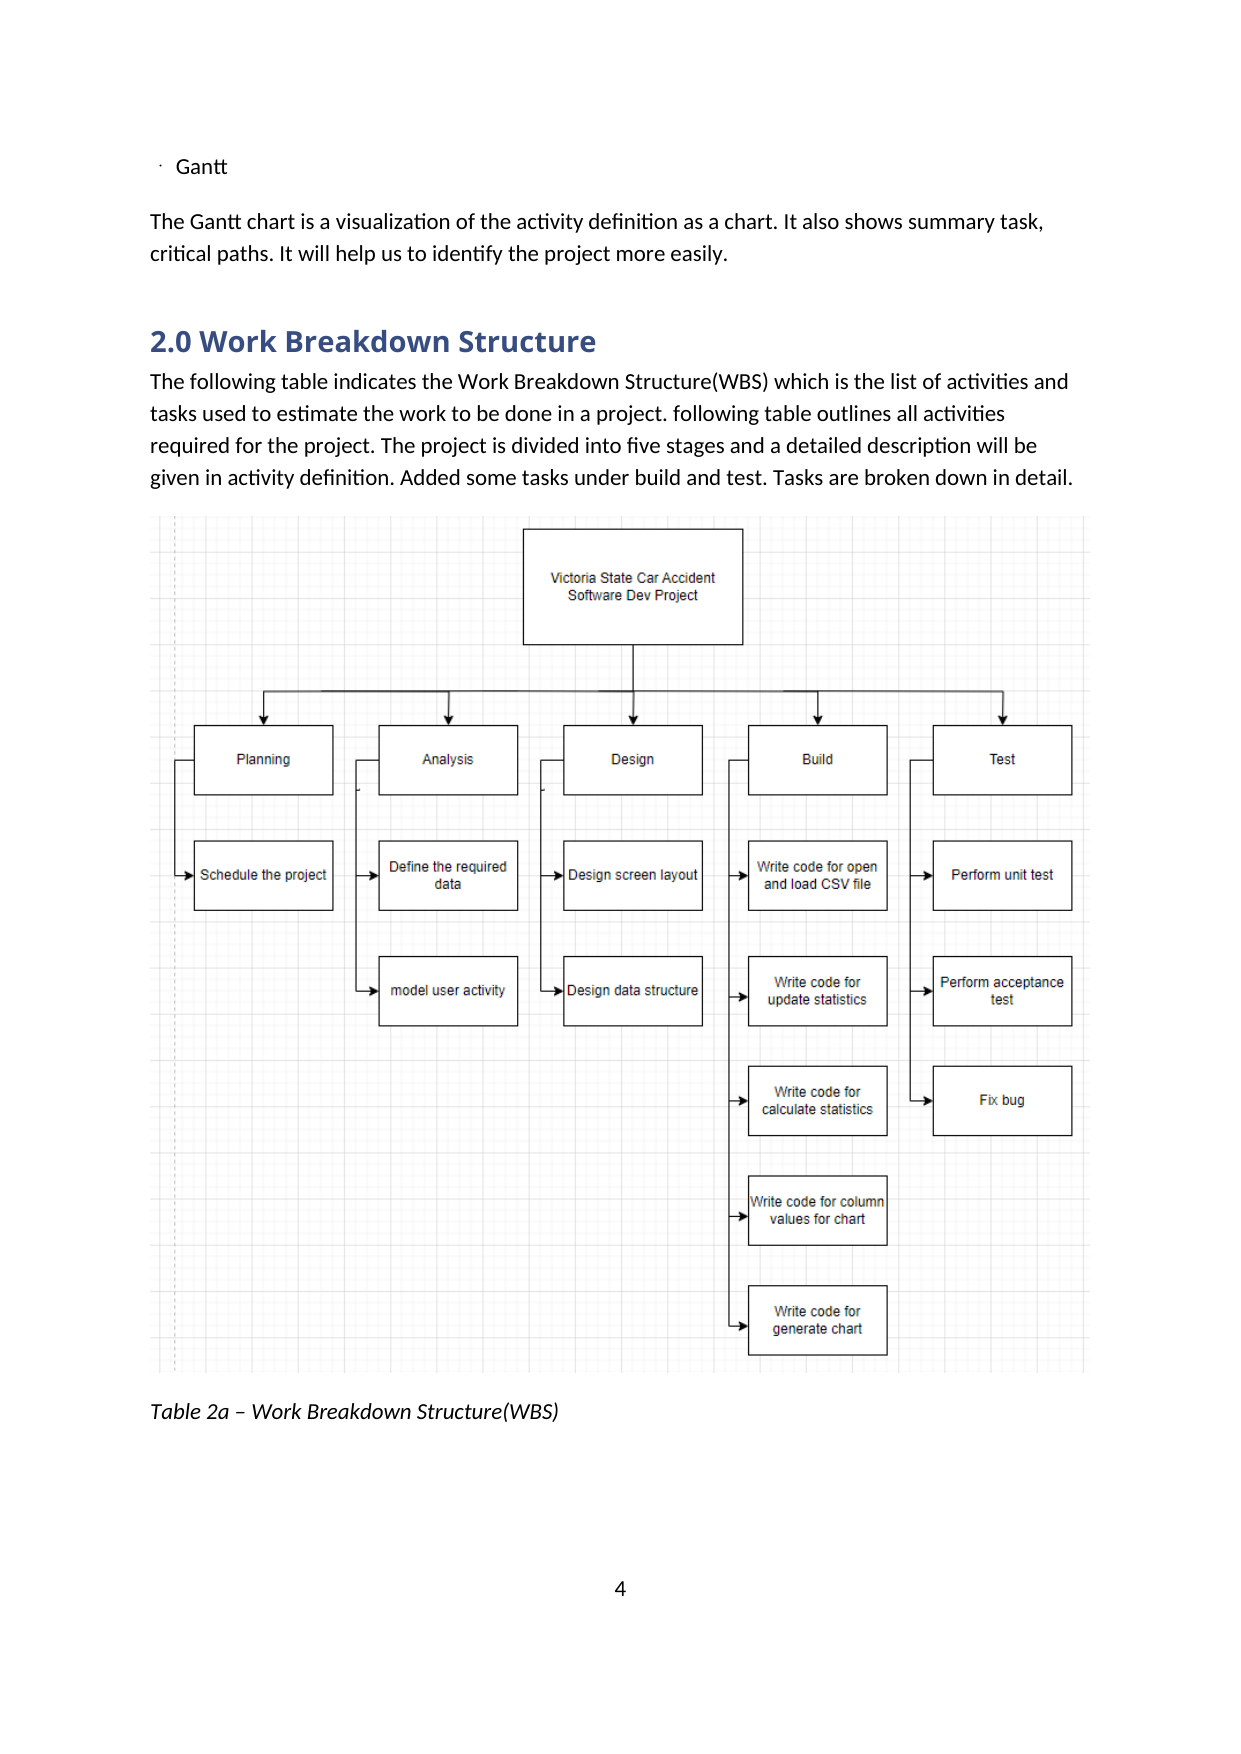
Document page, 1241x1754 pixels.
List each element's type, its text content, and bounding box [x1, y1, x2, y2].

picture [150, 516, 1091, 1373]
text The following table indicates the Work Breakdown Structure(WBS) which is the list of activities and tasks used to estimate the work to be done in a project. following table outlines all activities required for the project. The project is divided into five stages and a detailed description will be given in activity definition. Added some tasks under build and test. Tasks are broken down in detail. [150, 367, 1090, 491]
text Table 2a – Work Breakdown Structure(WBS) [150, 1397, 1090, 1425]
text ᆞGantt [150, 150, 1090, 181]
text The Gantt chart is a visualization of the activity definition as a chart. It also shows summary task, critical paths. It will help us to identify the project more easily. [150, 207, 1090, 267]
subtitle 2.0 Work Breakdown Structure [150, 321, 1090, 361]
